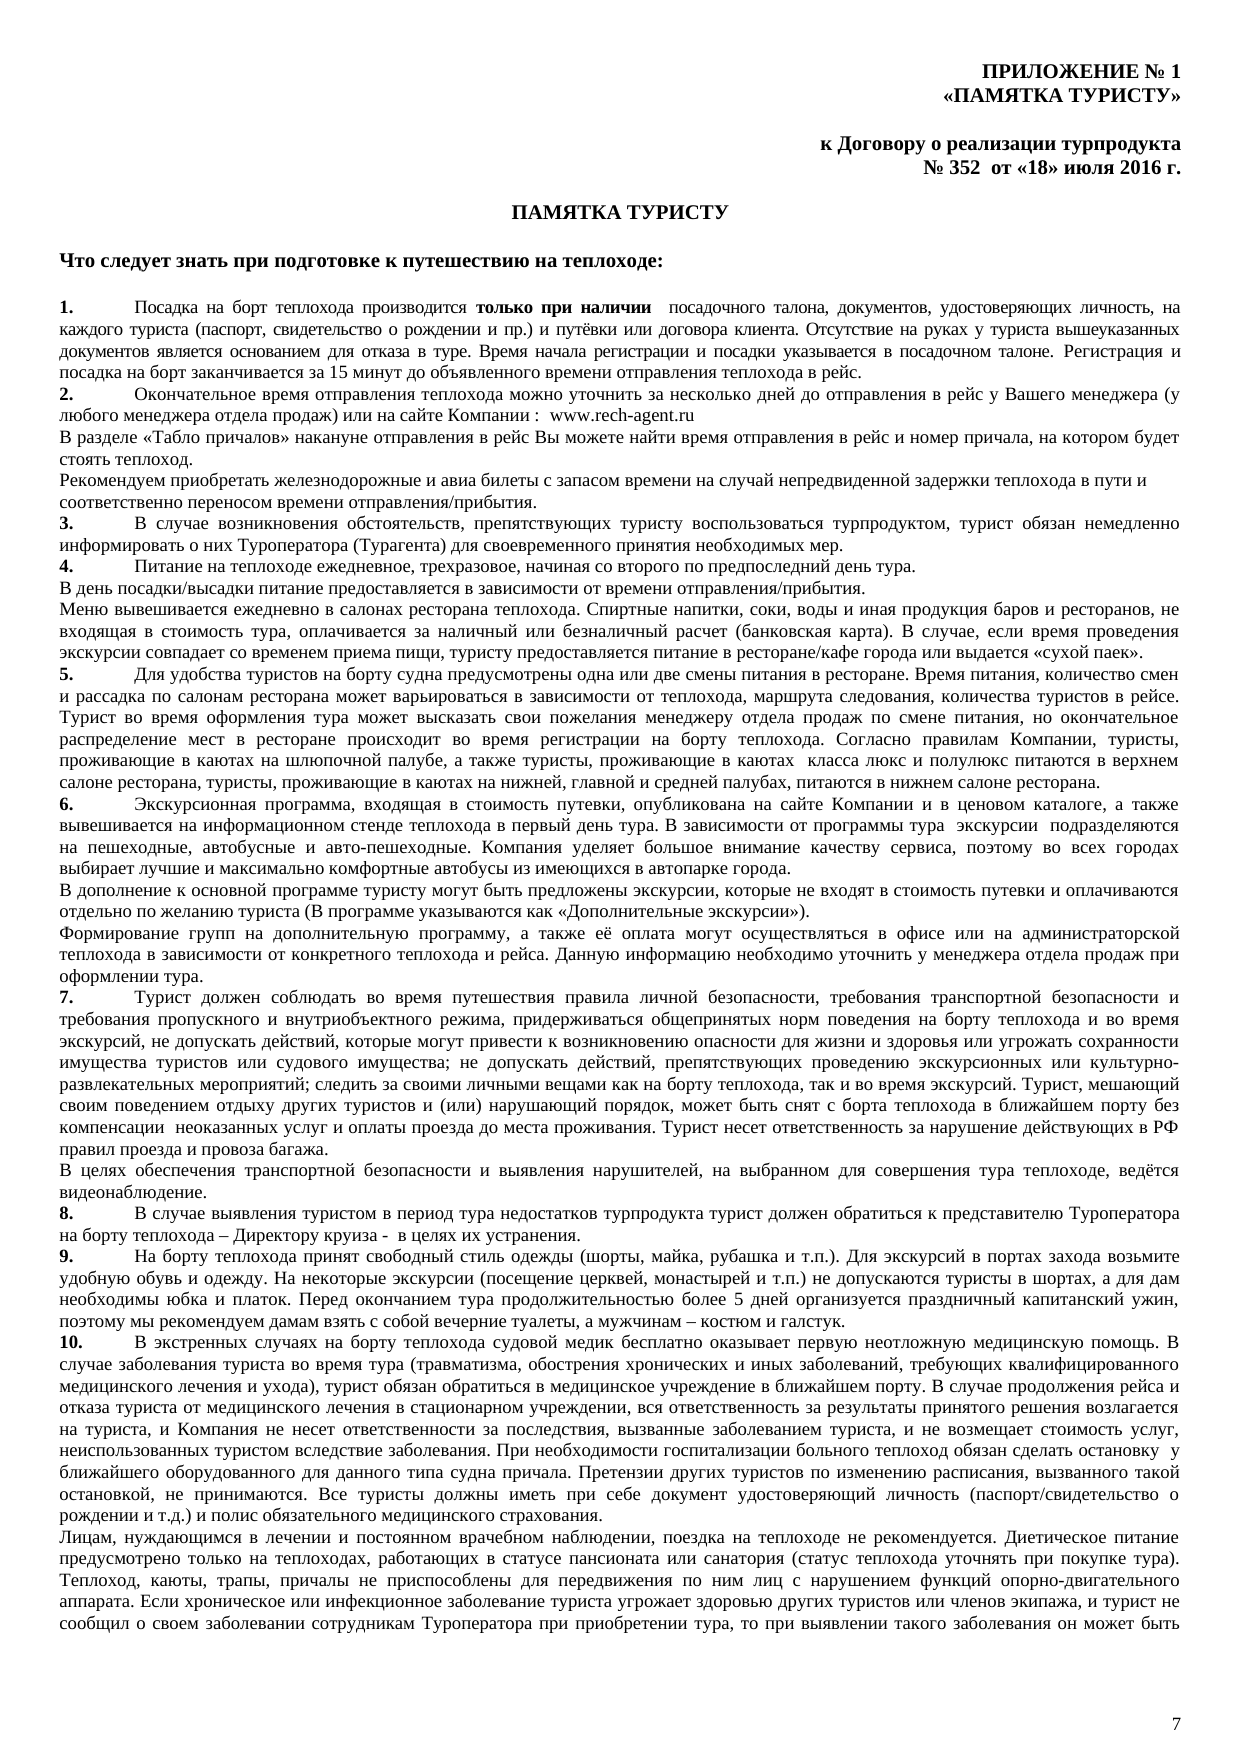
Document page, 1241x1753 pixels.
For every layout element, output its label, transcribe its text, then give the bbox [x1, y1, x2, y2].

text Что следует знать при подготовке к путешествию на теплоходе: [59, 248, 1181, 272]
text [59, 1526, 1181, 1633]
text В разделе «Табло причалов» накануне отправления в рейс Вы можете найти время отправления в рейс и номер причала, на котором будет стоять теплоход. [59, 426, 1181, 469]
text к Договору о реализации турпродукта [59, 131, 1181, 155]
text Рекомендуем приобретать железнодорожные и авиа билеты с запасом времени на случай непредвиденной задержки теплохода в пути и соответственно переносом времени отправления/прибытия. [59, 469, 1181, 512]
text № 352 от «18» июля 2016 г. [59, 155, 1181, 179]
text ПРИЛОЖЕНИЕ № 1 [59, 59, 1181, 83]
list Посадка на борт теплохода производится только при наличии посадочного талона, документов, удостоверяющих личность, на каждого туриста (паспорт, свидетельство о рождении и пр.) и путёвки или договора клиента. Отсутствие на руках у туриста вышеуказанных документов является основанием для отказа в туре. Время начала регистрации и посадки указывается в посадочном талоне. Регистрация и посадка на борт заканчивается за 15 минут до объявленного времени отправления теплохода в рейс. [59, 296, 1181, 383]
text Формирование групп на дополнительную программу, а также её оплата могут осуществляться в офисе или на администраторской теплохода в зависимости от конкретного теплохода и рейса. Данную информацию необходимо уточнить у менеджера отдела продаж при оформлении тура. [59, 922, 1181, 986]
list Для удобства туристов на борту судна предусмотрены одна или две смены питания в ресторане. Время питания, количество смен и рассадка по салонам ресторана может варьироваться в зависимости от теплохода, маршрута следования, количества туристов в рейсе. Турист во время оформления тура может высказать свои пожелания менеджеру отдела продаж по смене питания, но окончательное распределение мест в ресторане происходит во время регистрации на борту теплохода. Согласно правилам Компании, туристы, проживающие в каютах на шлюпочной палубе, а также туристы, проживающие в каютах класса люкс и полулюкс питаются в верхнем салоне ресторана, туристы, проживающие в каютах на нижней, главной и средней палубах, питаются в нижнем салоне ресторана. [59, 663, 1181, 792]
subtitle ПАМЯТКА ТУРИСТУ [59, 200, 1181, 224]
text В дополнение к основной программе туристу могут быть предложены экскурсии, которые не входят в стоимость путевки и оплачиваются отдельно по желанию туриста (В программе указываются как «Дополнительные экскурсии»). [59, 879, 1181, 922]
list Окончательное время отправления теплохода можно уточнить за несколько дней до отправления в рейс у Вашего менеджера (у любого менеджера отдела продаж) или на сайте Компании : www.rech-agent.ru [59, 383, 1181, 426]
list В экстренных случаях на борту теплохода судовой медик бесплатно оказывает первую неотложную медицинскую помощь. В случае заболевания туриста во время тура (травматизма, обострения хронических и иных заболеваний, требующих квалифицированного медицинского лечения и ухода), турист обязан обратиться в медицинское учреждение в ближайшем порту. В случае продолжения рейса и отказа туриста от медицинского лечения в стационарном учреждении, вся ответственность за результаты принятого решения возлагается на туриста, и Компания не несет ответственности за последствия, вызванные заболеванием туриста, и не возмещает стоимость услуг, неиспользованных туристом вследствие заболевания. При необходимости госпитализации больного теплоход обязан сделать остановку у ближайшего оборудованного для данного типа судна причала. Претензии других туристов по изменению расписания, вызванного такой остановкой, не принимаются. Все туристы должны иметь при себе документ удостоверяющий личность (паспорт/свидетельство о рождении и т.д.) и полис обязательного медицинского страхования. [59, 1331, 1181, 1526]
text В день посадки/высадки питание предоставляется в зависимости от времени отправления/прибытия. [59, 577, 1181, 598]
list В случае выявления туристом в период тура недостатков турпродукта турист должен обратиться к представителю Туроператора на борту теплохода – Директору круиза - в целях их устранения. [59, 1202, 1181, 1245]
list Экскурсионная программа, входящая в стоимость путевки, опубликована на сайте Компании и в ценовом каталоге, а также вывешивается на информационном стенде теплохода в первый день тура. В зависимости от программы тура экскурсии подразделяются на пешеходные, автобусные и авто-пешеходные. Компания уделяет большое внимание качеству сервиса, поэтому во всех городах выбирает лучшие и максимально комфортные автобусы из имеющихся в автопарке города. [59, 792, 1181, 879]
text «ПАМЯТКА ТУРИСТУ» [59, 83, 1181, 107]
list На борту теплохода принят свободный стиль одежды (шорты, майка, рубашка и т.п.). Для экскурсий в портах захода возьмите удобную обувь и одежду. На некоторые экскурсии (посещение церквей, монастырей и т.п.) не допускаются туристы в шортах, а для дам необходимы юбка и платок. Перед окончанием тура продолжительностью более 5 дней организуется праздничный капитанский ужин, поэтому мы рекомендуем дамам взять с собой вечерние туалеты, а мужчинам – костюм и галстук. [59, 1245, 1181, 1331]
list В случае возникновения обстоятельств, препятствующих туристу воспользоваться турпродуктом, турист обязан немедленно информировать о них Туроператора (Турагента) для своевременного принятия необходимых мер. [59, 512, 1181, 555]
text Меню вывешивается ежедневно в салонах ресторана теплохода. Спиртные напитки, соки, воды и иная продукция баров и ресторанов, не входящая в стоимость тура, оплачивается за наличный или безналичный расчет (банковская карта). В случае, если время проведения экскурсии совпадает со временем приема пищи, туристу предоставляется питание в ресторане/кафе города или выдается «сухой паек». [59, 598, 1181, 663]
list Питание на теплоходе ежедневное, трехразовое, начиная со второго по предпоследний день тура. [59, 555, 1181, 577]
text В целях обеспечения транспортной безопасности и выявления нарушителей, на выбранном для совершения тура теплоходе, ведётся видеонаблюдение. [59, 1159, 1181, 1202]
list Турист должен соблюдать во время путешествия правила личной безопасности, требования транспортной безопасности и требования пропускного и внутриобъектного режима, придерживаться общепринятых норм поведения на борту теплохода и во время экскурсий, не допускать действий, которые могут привести к возникновению опасности для жизни и здоровья или угрожать сохранности имущества туристов или судового имущества; не допускать действий, препятствующих проведению экскурсионных или культурно-развлекательных мероприятий; следить за своими личными вещами как на борту теплохода, так и во время экскурсий. Турист, мешающий своим поведением отдыху других туристов и (или) нарушающий порядок, может быть снят с борта теплохода в ближайшем порту без компенсации неоказанных услуг и оплаты проезда до места проживания. Турист несет ответственность за нарушение действующих в РФ правил проезда и провоза багажа. [59, 986, 1181, 1159]
